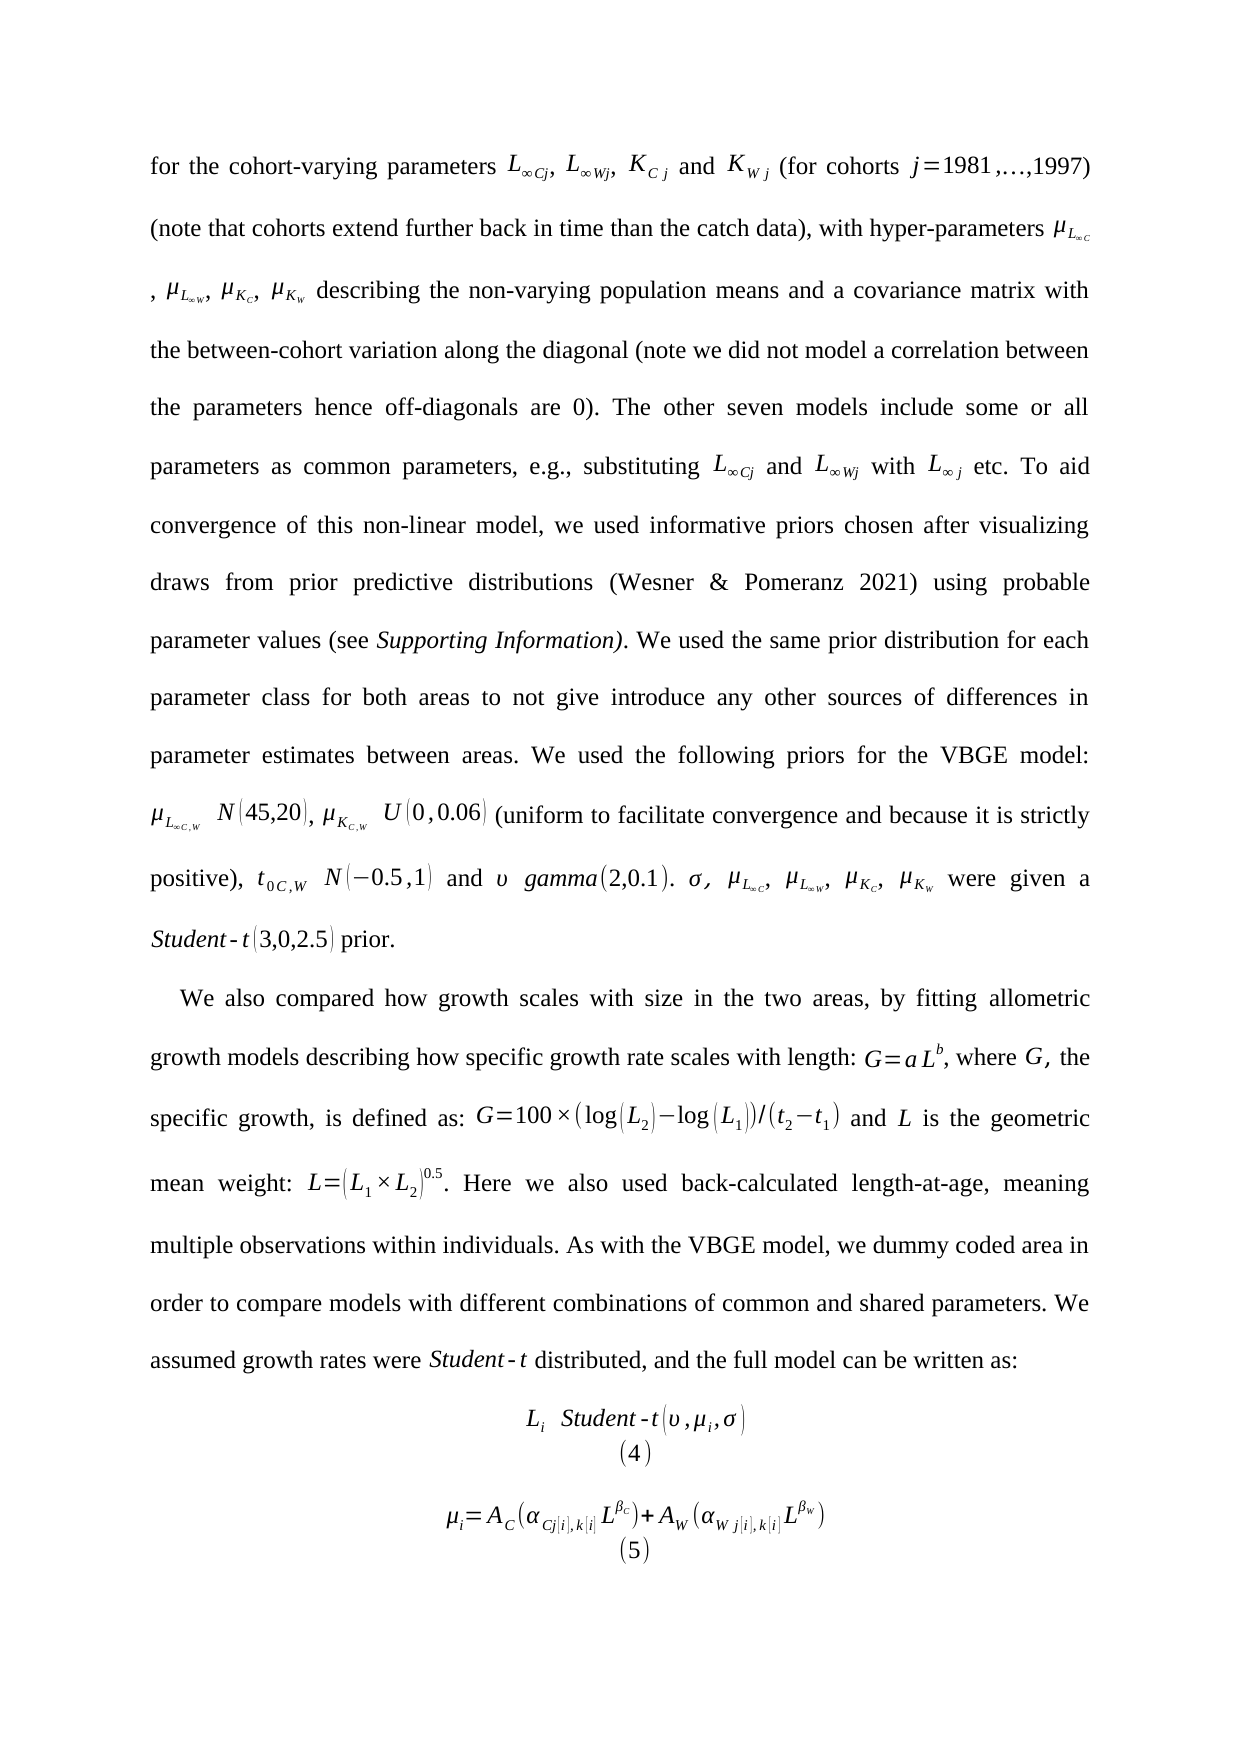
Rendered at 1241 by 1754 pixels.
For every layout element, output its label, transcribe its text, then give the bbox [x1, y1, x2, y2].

text We also compared how growth scales with size in the two areas, by fitting allometric growth models describing how specific growth rate scales with length: , where , the specific growth, is defined as: and is the geometric mean weight: . Here we also used back-calculated length-at-age, meaning multiple observations within individuals. As with the VBGE model, we dummy coded area in order to compare models with different combinations of common and shared parameters. We assumed growth rates were distributed, and the full model can be written as: [150, 983, 1090, 1374]
